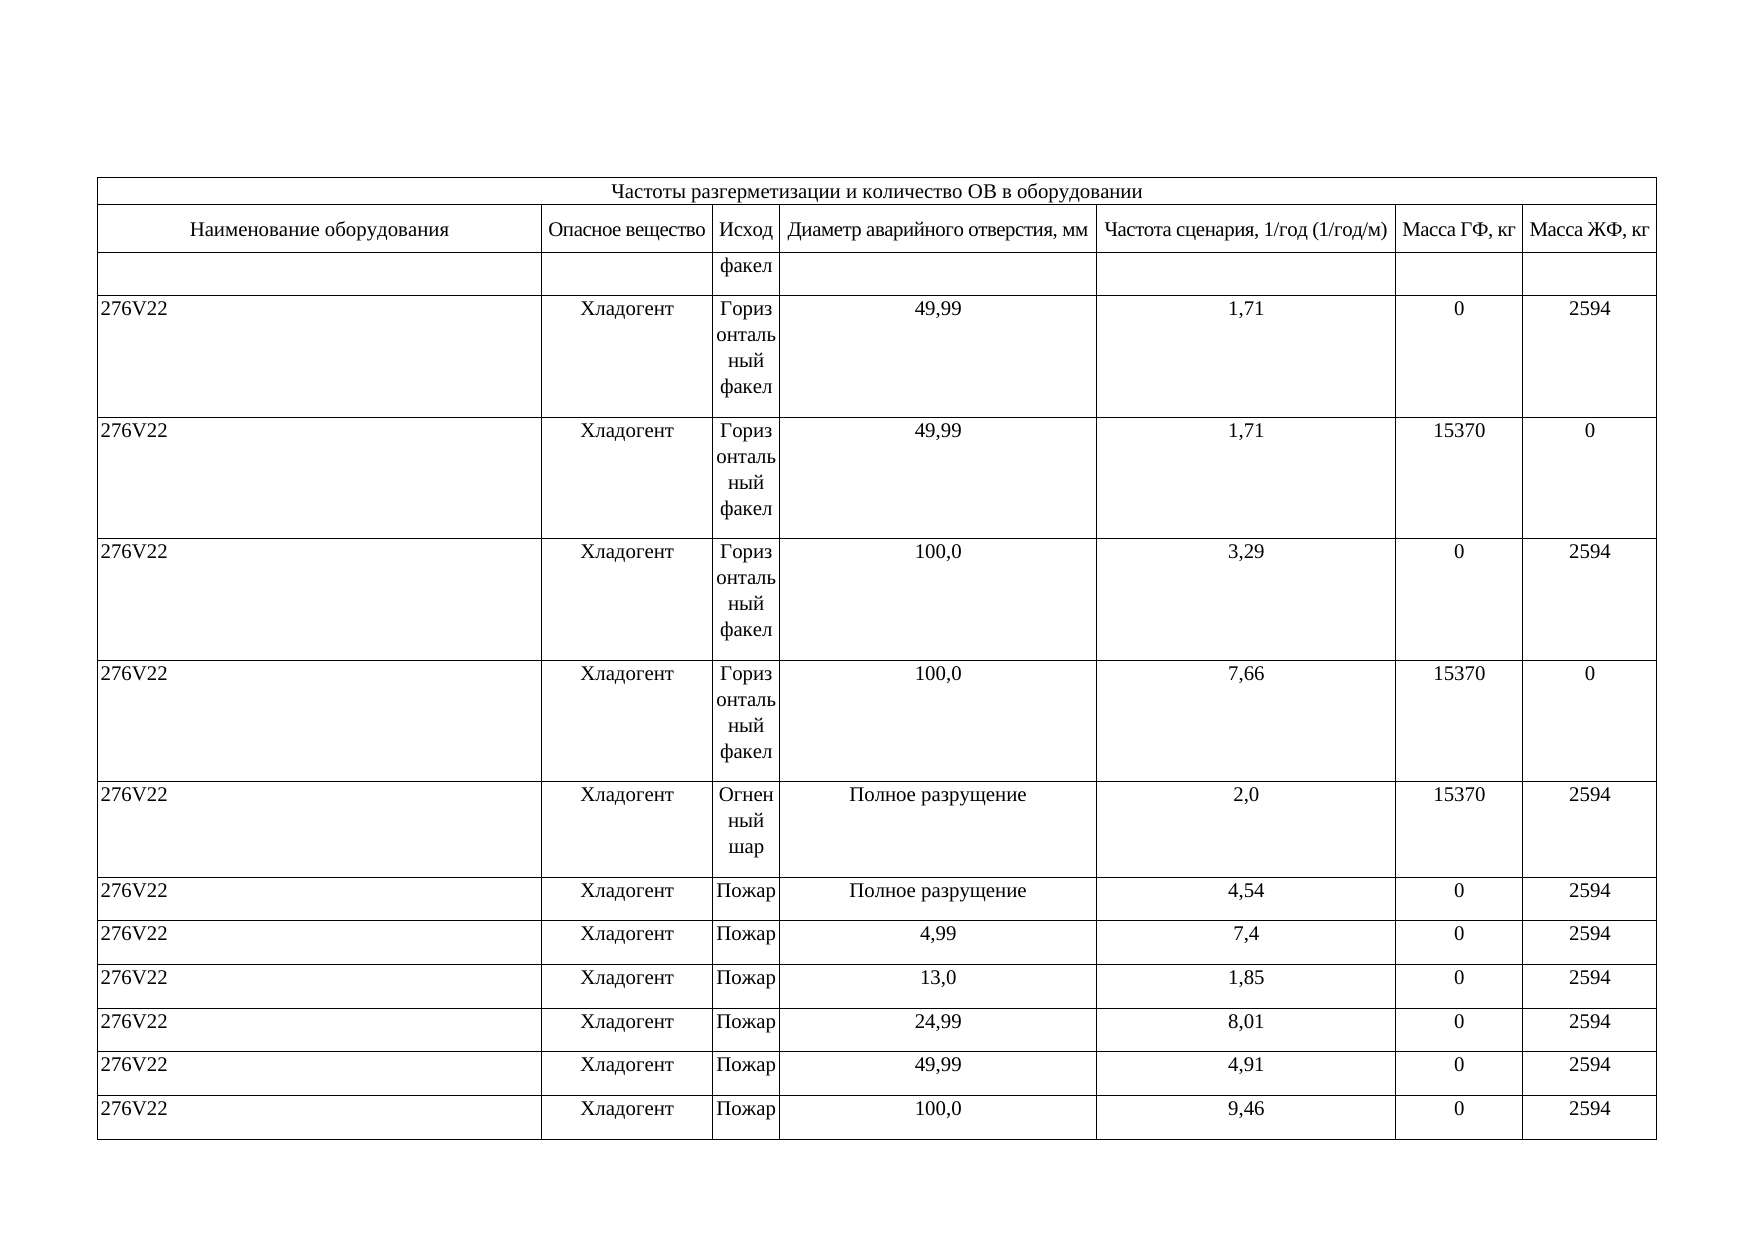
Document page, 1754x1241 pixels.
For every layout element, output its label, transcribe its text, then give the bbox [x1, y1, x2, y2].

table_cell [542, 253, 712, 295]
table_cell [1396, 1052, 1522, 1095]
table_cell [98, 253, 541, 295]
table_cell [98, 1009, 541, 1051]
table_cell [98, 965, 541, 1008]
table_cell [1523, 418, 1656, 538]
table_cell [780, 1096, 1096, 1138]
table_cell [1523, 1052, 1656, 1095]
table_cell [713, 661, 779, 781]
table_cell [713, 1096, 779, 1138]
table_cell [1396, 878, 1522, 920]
table_header Частоты разгерметизации и количество ОВ в оборудовании [98, 178, 1656, 204]
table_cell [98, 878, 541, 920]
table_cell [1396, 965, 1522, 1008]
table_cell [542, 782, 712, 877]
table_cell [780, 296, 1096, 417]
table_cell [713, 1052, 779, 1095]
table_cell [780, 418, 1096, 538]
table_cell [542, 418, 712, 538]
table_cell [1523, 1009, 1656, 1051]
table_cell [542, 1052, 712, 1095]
table_cell Наименование оборудования [98, 205, 541, 252]
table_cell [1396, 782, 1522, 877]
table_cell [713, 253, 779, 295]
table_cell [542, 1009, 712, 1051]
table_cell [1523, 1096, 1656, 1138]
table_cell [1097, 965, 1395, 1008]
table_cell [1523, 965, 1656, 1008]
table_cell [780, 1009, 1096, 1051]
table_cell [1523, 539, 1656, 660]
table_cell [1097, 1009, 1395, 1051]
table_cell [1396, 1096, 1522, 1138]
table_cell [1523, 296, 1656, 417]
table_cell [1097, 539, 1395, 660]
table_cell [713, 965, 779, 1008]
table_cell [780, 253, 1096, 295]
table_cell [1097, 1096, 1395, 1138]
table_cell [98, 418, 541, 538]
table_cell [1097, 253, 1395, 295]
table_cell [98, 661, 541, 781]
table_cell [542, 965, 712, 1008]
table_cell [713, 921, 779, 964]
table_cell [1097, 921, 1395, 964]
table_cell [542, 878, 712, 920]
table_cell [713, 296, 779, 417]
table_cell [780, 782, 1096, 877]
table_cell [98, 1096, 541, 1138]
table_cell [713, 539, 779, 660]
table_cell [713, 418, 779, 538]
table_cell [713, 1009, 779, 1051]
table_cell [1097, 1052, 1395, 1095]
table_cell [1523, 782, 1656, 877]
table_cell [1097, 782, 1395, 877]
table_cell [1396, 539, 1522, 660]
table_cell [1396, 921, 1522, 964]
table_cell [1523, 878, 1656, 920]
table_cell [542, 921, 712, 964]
table_cell Исход [713, 205, 779, 252]
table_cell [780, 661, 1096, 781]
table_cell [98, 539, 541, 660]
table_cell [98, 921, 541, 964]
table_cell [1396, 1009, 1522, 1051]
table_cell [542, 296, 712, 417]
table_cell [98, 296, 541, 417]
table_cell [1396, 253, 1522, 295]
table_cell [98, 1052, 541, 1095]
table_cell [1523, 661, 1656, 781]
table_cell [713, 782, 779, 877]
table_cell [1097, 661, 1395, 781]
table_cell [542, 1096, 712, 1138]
table_cell Опасное вещество [542, 205, 712, 252]
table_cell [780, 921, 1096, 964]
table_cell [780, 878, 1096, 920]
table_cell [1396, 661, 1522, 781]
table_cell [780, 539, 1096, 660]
table_cell Масса ЖФ, кг [1523, 205, 1656, 252]
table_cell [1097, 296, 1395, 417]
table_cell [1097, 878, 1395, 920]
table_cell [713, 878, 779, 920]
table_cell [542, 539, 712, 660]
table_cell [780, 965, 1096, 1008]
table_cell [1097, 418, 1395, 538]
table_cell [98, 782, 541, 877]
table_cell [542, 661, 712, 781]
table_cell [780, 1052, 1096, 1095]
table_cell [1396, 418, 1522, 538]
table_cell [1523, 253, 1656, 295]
table_cell Диаметр аварийного отверстия, мм [780, 205, 1096, 252]
table_cell Масса ГФ, кг [1396, 205, 1522, 252]
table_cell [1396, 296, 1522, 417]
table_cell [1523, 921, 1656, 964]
table_cell Частота сценария, 1/год (1/год/м) [1097, 205, 1395, 252]
